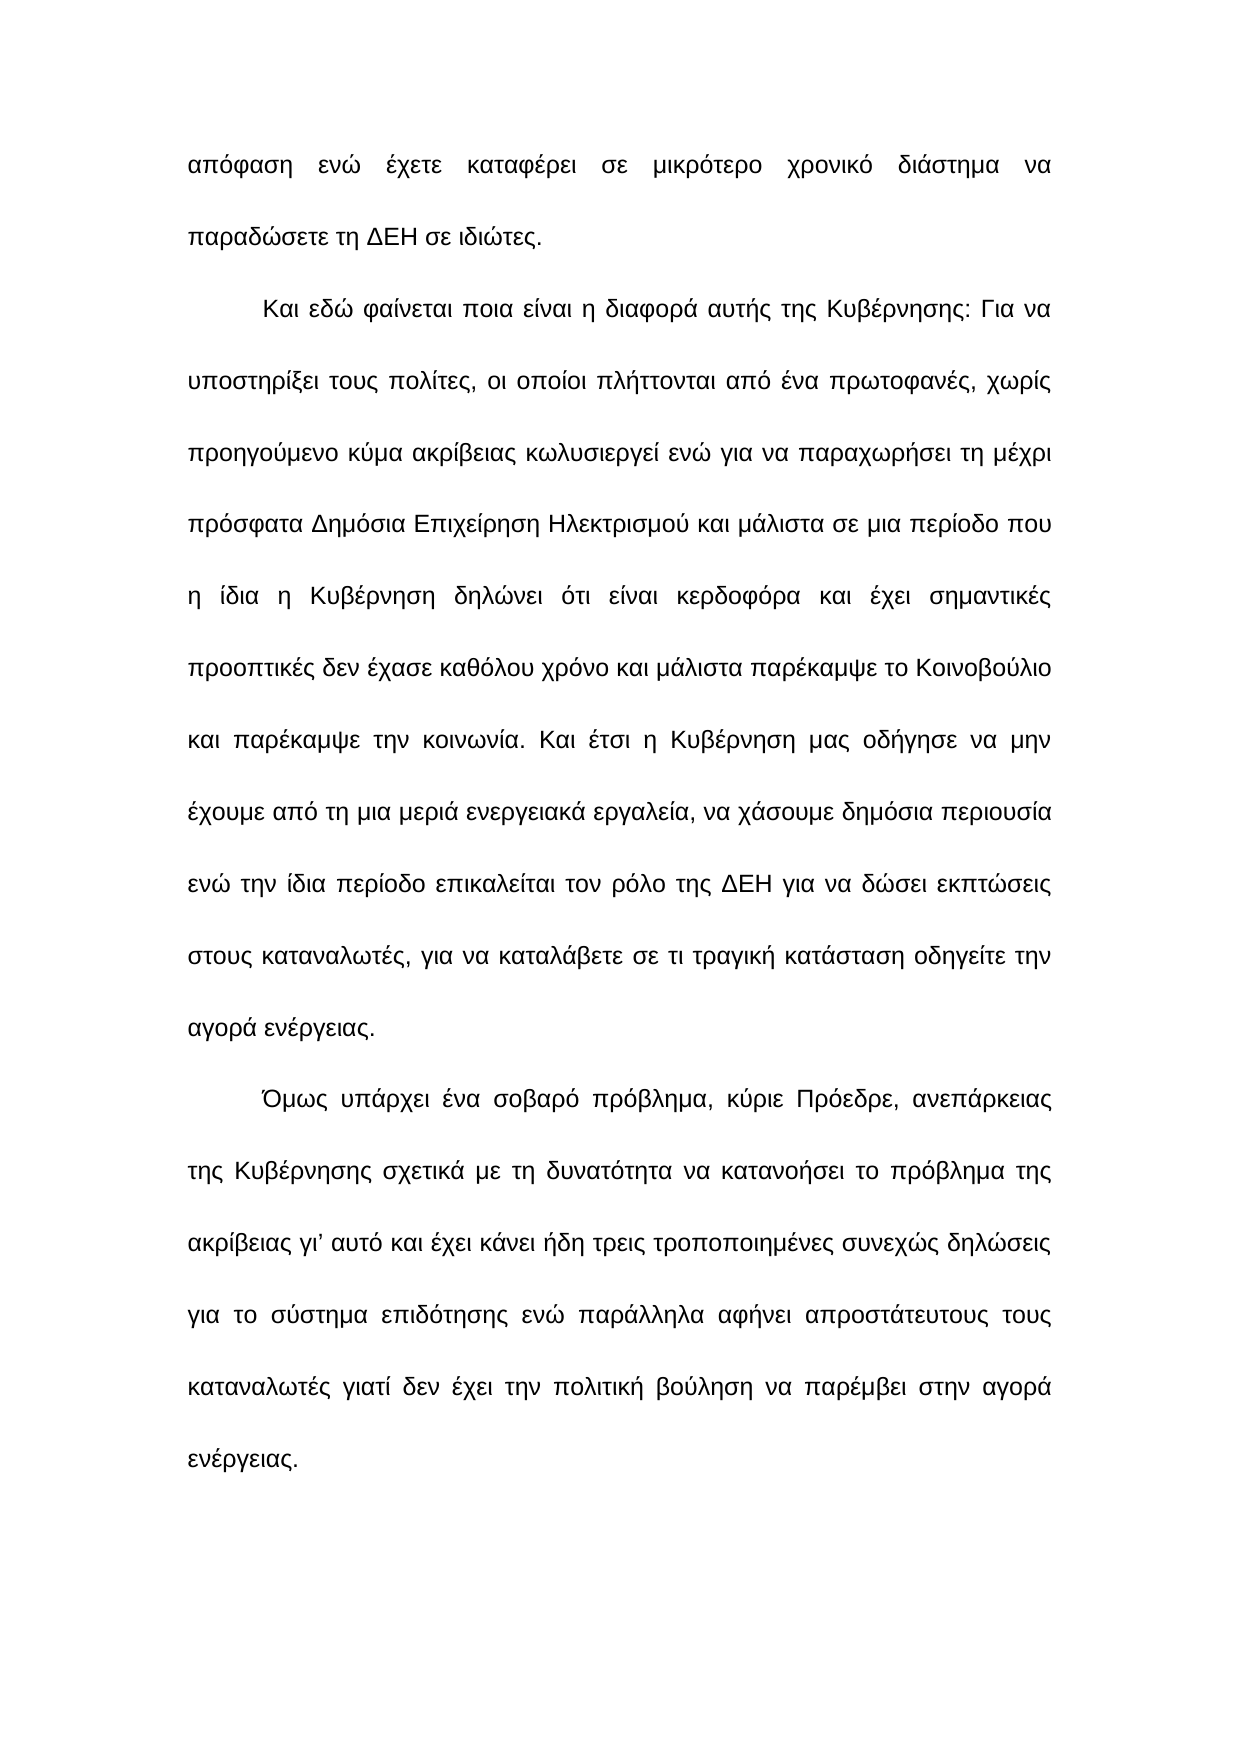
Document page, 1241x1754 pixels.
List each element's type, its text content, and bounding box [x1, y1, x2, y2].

text Όμως υπάρχει ένα σοβαρό πρόβλημα, κύριε Πρόεδρε, ανεπάρκειας της Κυβέρνησης σχετικά με τη δυνατότητα να κατανοήσει το πρόβλημα της ακρίβειας γι’ αυτό και έχει κάνει ήδη τρεις τροποποιημένες συνεχώς δηλώσεις για το σύστημα επιδότησης ενώ παράλληλα αφήνει απροστάτευτους τους καταναλωτές γιατί δεν έχει την πολιτική βούληση να παρέμβει στην αγορά ενέργειας. [187, 1084, 1053, 1472]
text Και εδώ φαίνεται ποια είναι η διαφορά αυτής της Κυβέρνησης: Για να υποστηρίξει τους πολίτες, οι οποίοι πλήττονται από ένα πρωτοφανές, χωρίς προηγούμενο κύμα ακρίβειας κωλυσιεργεί ενώ για να παραχωρήσει τη μέχρι πρόσφατα Δημόσια Επιχείρηση Ηλεκτρισμού και μάλιστα σε μια περίοδο που η ίδια η Κυβέρνηση δηλώνει ότι είναι κερδοφόρα και έχει σημαντικές προοπτικές δεν έχασε καθόλου χρόνο και μάλιστα παρέκαμψε το Κοινοβούλιο και παρέκαμψε την κοινωνία. Και έτσι η Κυβέρνηση μας οδήγησε να μην έχουμε από τη μια μεριά ενεργειακά εργαλεία, να χάσουμε δημόσια περιουσία ενώ την ίδια περίοδο επικαλείται τον ρόλο της ΔΕΗ για να δώσει εκπτώσεις στους καταναλωτές, για να καταλάβετε σε τι τραγική κατάσταση οδηγείτε την αγορά ενέργειας. [187, 294, 1053, 1041]
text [187, 150, 1053, 251]
